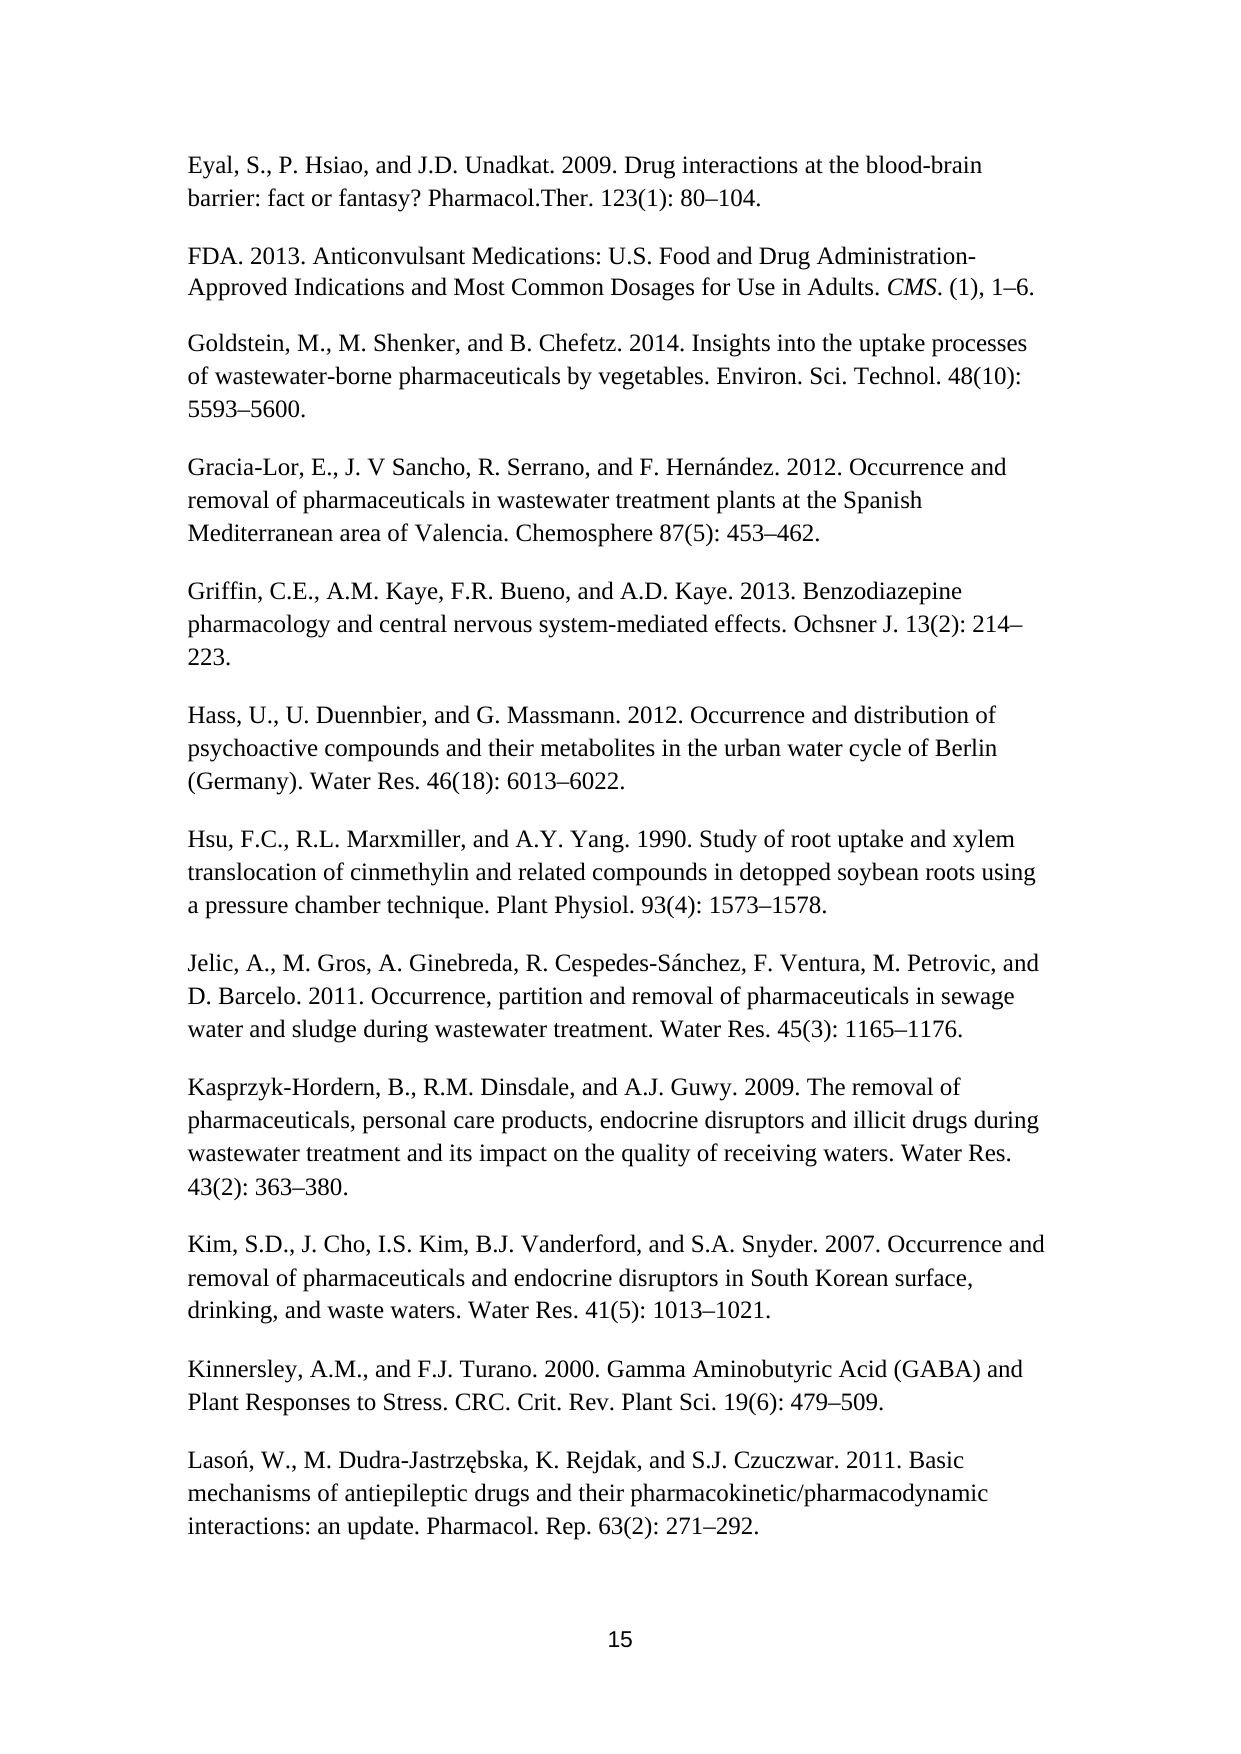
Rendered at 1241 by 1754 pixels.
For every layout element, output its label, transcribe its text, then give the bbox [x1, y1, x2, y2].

text Kinnersley, A.M., and F.J. Turano. 2000. Gamma Aminobutyric Acid (GABA) and Plant Responses to Stress. CRC. Crit. Rev. Plant Sci. 19(6): 479–509. [187, 1354, 1053, 1415]
text Eyal, S., P. Hsiao, and J.D. Unadkat. 2009. Drug interactions at the blood-brain barrier: fact or fantasy? Pharmacol.Ther. 123(1): 80–104. [187, 150, 1053, 212]
text FDA. 2013. Anticonvulsant Medications: U.S. Food and Drug Administration-Approved Indications and Most Common Dosages for Use in Adults. CMS. (1), 1–6. [187, 241, 1053, 301]
text Goldstein, M., M. Shenker, and B. Chefetz. 2014. Insights into the uptake processes of wastewater-borne pharmaceuticals by vegetables. Environ. Sci. Technol. 48(10): 5593–5600. [187, 328, 1053, 423]
text Lasoń, W., M. Dudra-Jastrzębska, K. Rejdak, and S.J. Czuczwar. 2011. Basic mechanisms of antiepileptic drugs and their pharmacokinetic/pharmacodynamic interactions: an update. Pharmacol. Rep. 63(2): 271–292. [187, 1445, 1053, 1539]
text Kim, S.D., J. Cho, I.S. Kim, B.J. Vanderford, and S.A. Snyder. 2007. Occurrence and removal of pharmaceuticals and endocrine disruptors in South Korean surface, drinking, and waste waters. Water Res. 41(5): 1013–1021. [187, 1229, 1053, 1324]
text Hass, U., U. Duennbier, and G. Massmann. 2012. Occurrence and distribution of psychoactive compounds and their metabolites in the urban water cycle of Berlin (Germany). Water Res. 46(18): 6013–6022. [187, 700, 1053, 795]
text Hsu, F.C., R.L. Marxmiller, and A.Y. Yang. 1990. Study of root uptake and xylem translocation of cinmethylin and related compounds in detopped soybean roots using a pressure chamber technique. Plant Physiol. 93(4): 1573–1578. [187, 824, 1053, 919]
text Jelic, A., M. Gros, A. Ginebreda, R. Cespedes-Sánchez, F. Ventura, M. Petrovic, and D. Barcelo. 2011. Occurrence, partition and removal of pharmaceuticals in sewage water and sludge during wastewater treatment. Water Res. 45(3): 1165–1176. [187, 948, 1053, 1043]
text Gracia-Lor, E., J. V Sancho, R. Serrano, and F. Hernández. 2012. Occurrence and removal of pharmaceuticals in wastewater treatment plants at the Spanish Mediterranean area of Valencia. Chemosphere 87(5): 453–462. [187, 452, 1053, 547]
text Kasprzyk-Hordern, B., R.M. Dinsdale, and A.J. Guwy. 2009. The removal of pharmaceuticals, personal care products, endocrine disruptors and illicit drugs during wastewater treatment and its impact on the quality of receiving waters. Water Res. 43(2): 363–380. [187, 1072, 1053, 1200]
text Griffin, C.E., A.M. Kaye, F.R. Bueno, and A.D. Kaye. 2013. Benzodiazepine pharmacology and central nervous system-mediated effects. Ochsner J. 13(2): 214–223. [187, 576, 1053, 671]
